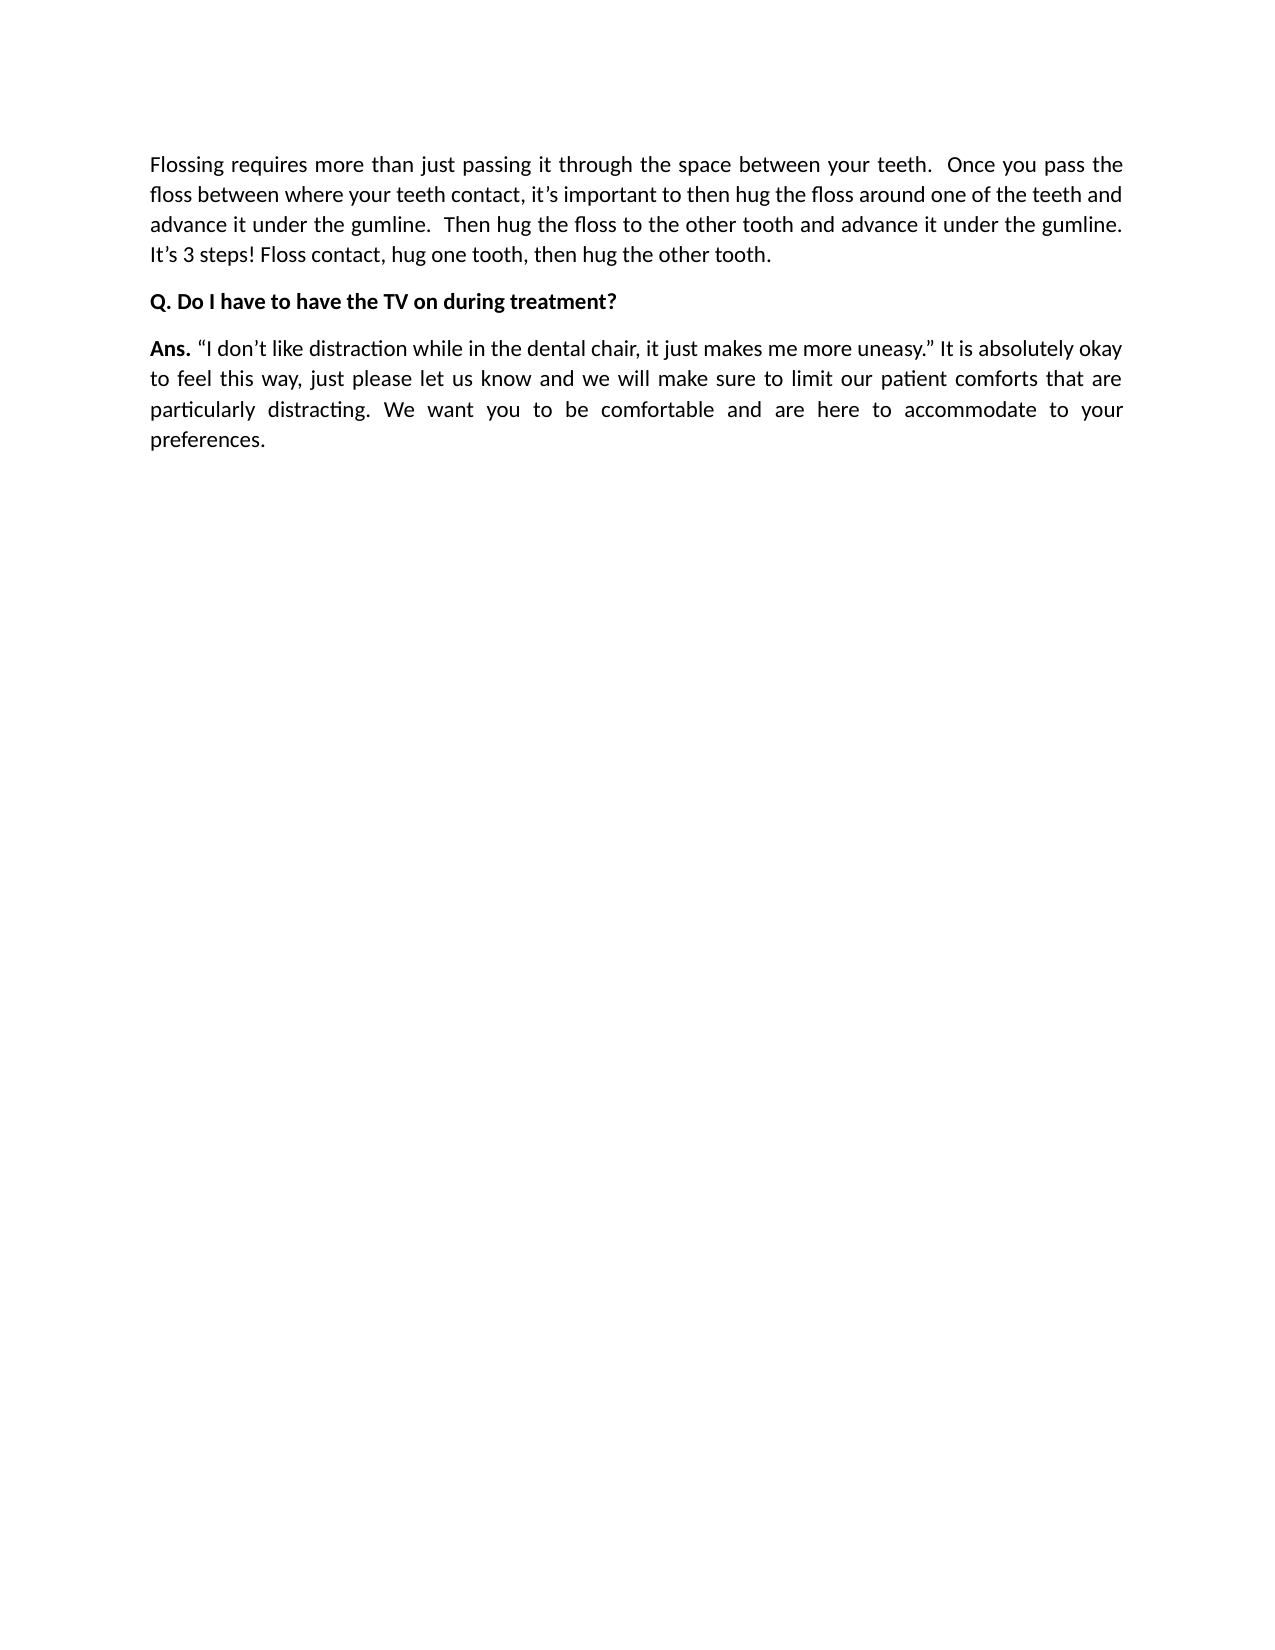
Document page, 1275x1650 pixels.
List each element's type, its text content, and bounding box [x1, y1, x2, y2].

text Q. Do I have to have the TV on during treatment? [150, 287, 1125, 316]
text Ans. “I don’t like distraction while in the dental chair, it just makes me more uneasy.” It is absolutely okay to feel this way, just please let us know and we will make sure to limit our patient comforts that are particularly distracting. We want you to be comfortable and are here to accommodate to your preferences. [150, 334, 1125, 453]
text Flossing requires more than just passing it through the space between your teeth. Once you pass the floss between where your teeth contact, it’s important to then hug the floss around one of the teeth and advance it under the gumline. Then hug the floss to the other tooth and advance it under the gumline. It’s 3 steps! Floss contact, hug one tooth, then hug the other tooth. [150, 150, 1125, 269]
